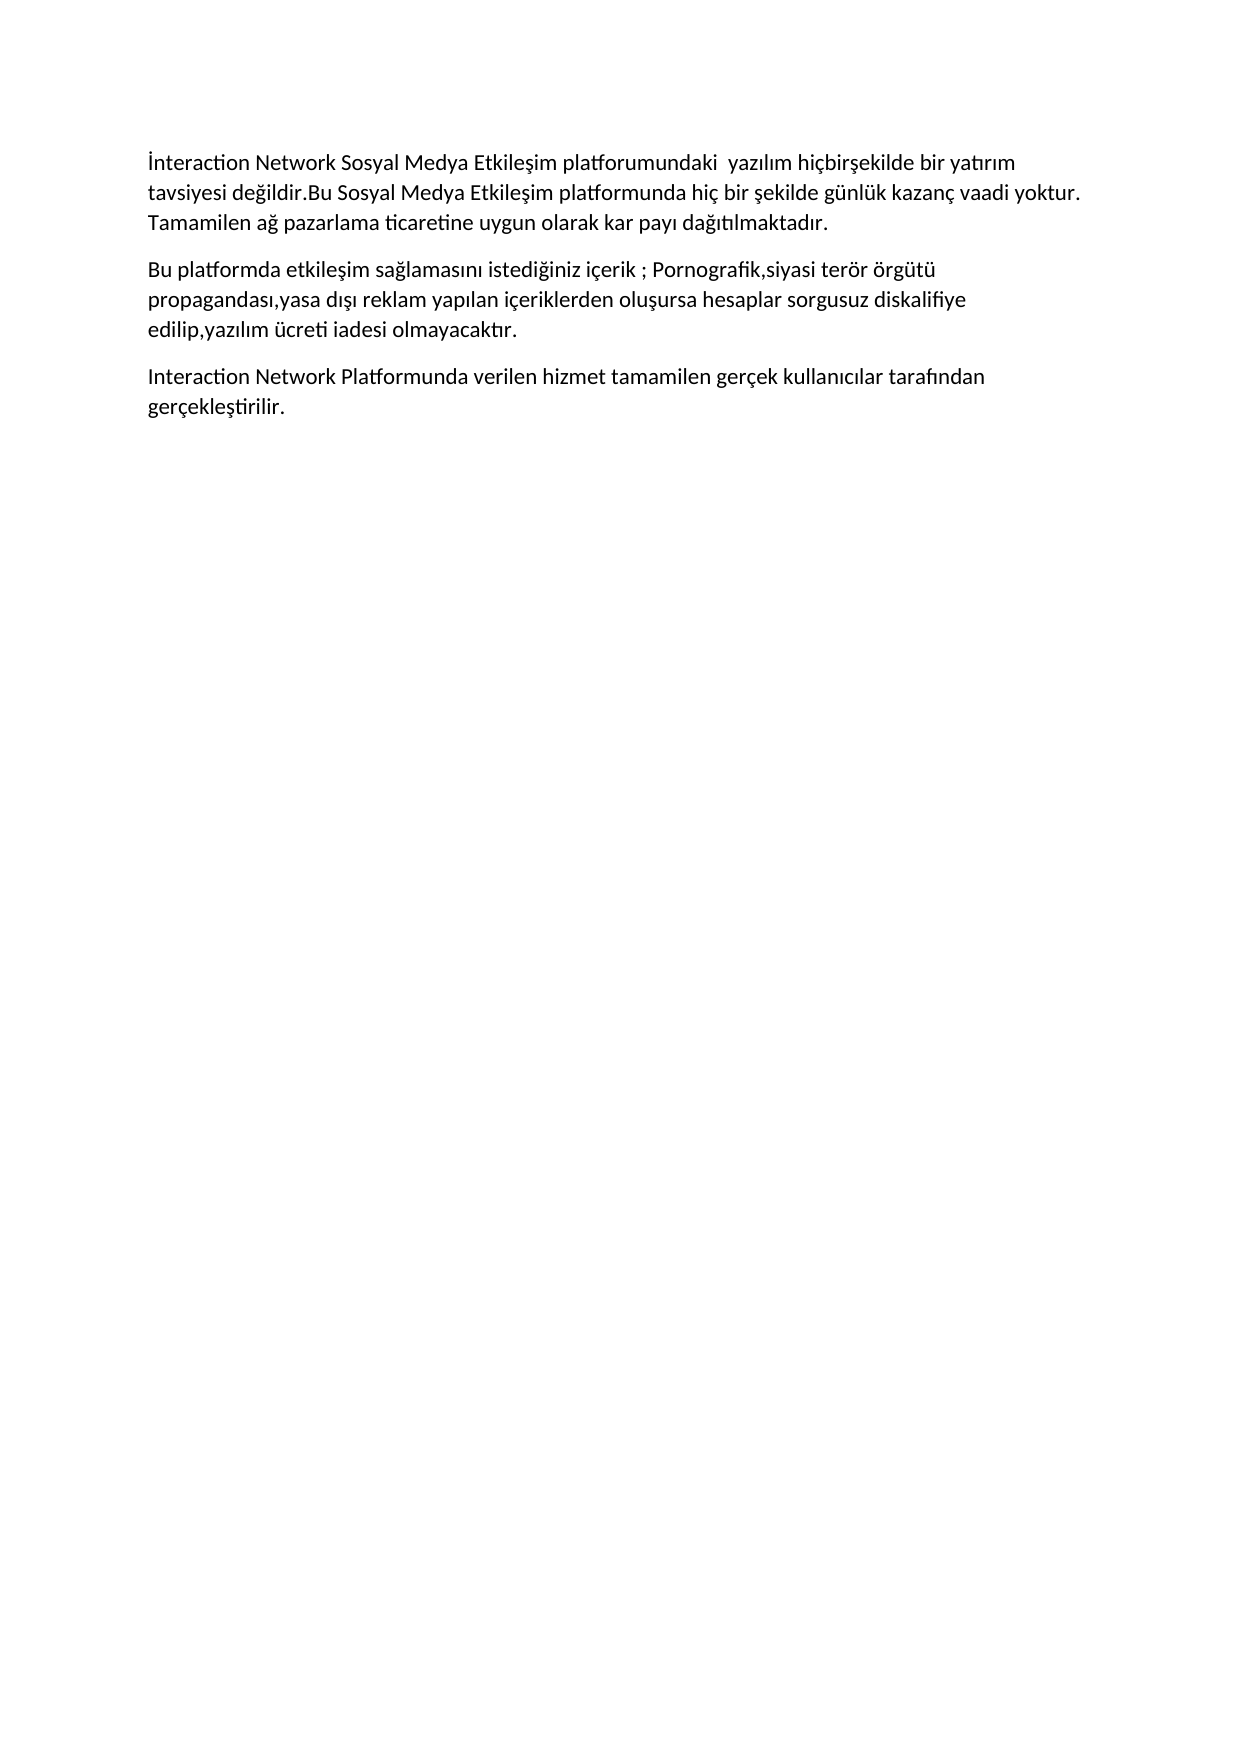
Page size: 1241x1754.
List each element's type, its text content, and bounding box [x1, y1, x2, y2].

text Bu platformda etkileşim sağlamasını istediğiniz içerik ; Pornografik,siyasi terör örgütü propagandası,yasa dışı reklam yapılan içeriklerden oluşursa hesaplar sorgusuz diskalifiye edilip,yazılım ücreti iadesi olmayacaktır. [148, 255, 1093, 343]
text Interaction Network Platformunda verilen hizmet tamamilen gerçek kullanıcılar tarafından gerçekleştirilir. [148, 362, 1093, 481]
text İnteraction Network Sosyal Medya Etkileşim platforumundaki yazılım hiçbirşekilde bir yatırım tavsiyesi değildir.Bu Sosyal Medya Etkileşim platformunda hiç bir şekilde günlük kazanç vaadi yoktur. Tamamilen ağ pazarlama ticaretine uygun olarak kar payı dağıtılmaktadır. [148, 148, 1093, 236]
